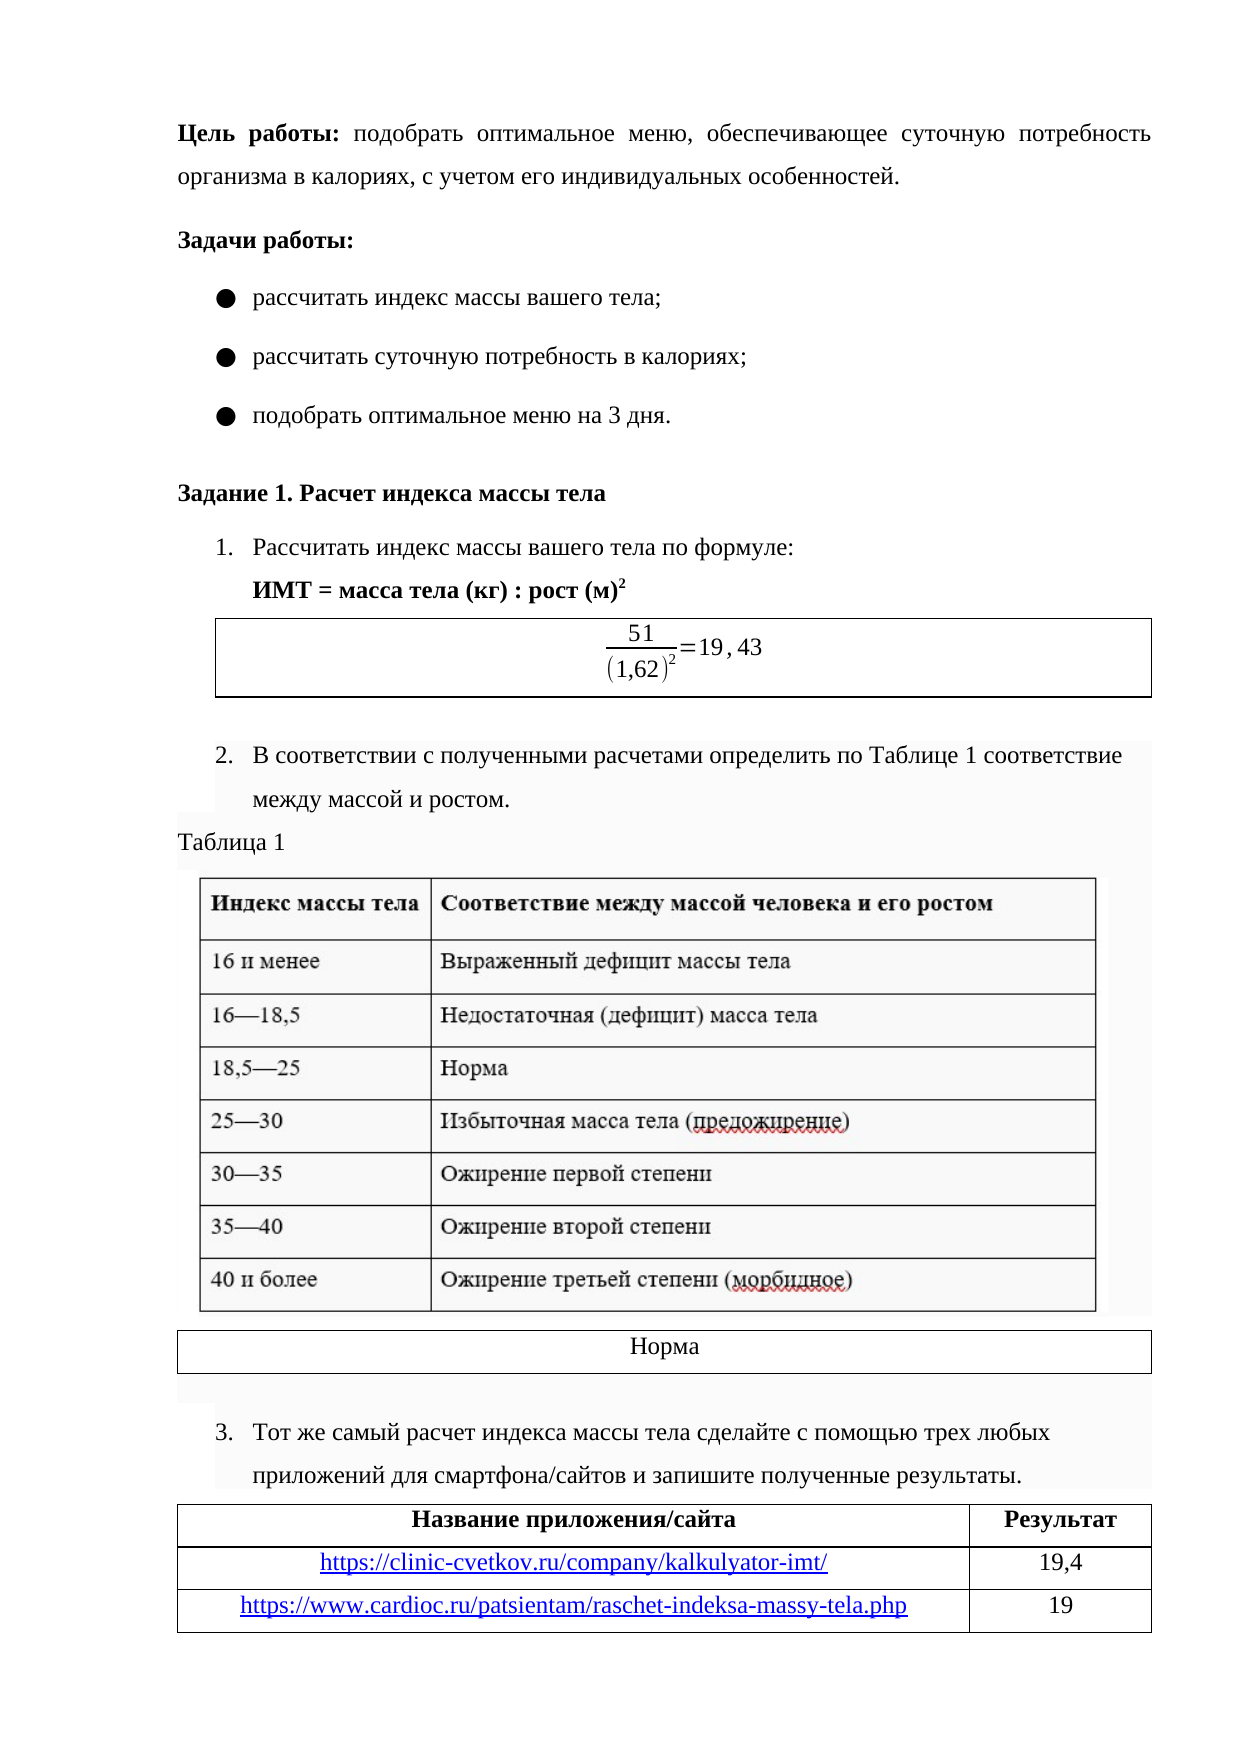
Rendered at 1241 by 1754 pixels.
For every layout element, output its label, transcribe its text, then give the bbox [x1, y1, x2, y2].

table_header Результат [970, 1505, 1151, 1546]
list В соответствии с полученными расчетами определить по Таблице 1 соответствие между массой и ростом. [215, 741, 1152, 812]
table_header Название приложения/сайта [178, 1505, 969, 1546]
table_header Норма [178, 1331, 1151, 1373]
list подобрать оптимальное меню на 3 дня. [215, 386, 1152, 437]
list рассчитать индекс массы вашего тела; [215, 268, 1152, 319]
text Цель работы: подобрать оптимальное меню, обеспечивающее суточную потребность организма в калориях, с учетом его индивидуальных особенностей. [177, 118, 1152, 190]
list Тот же самый расчет индекса массы тела сделайте с помощью трех любых приложений для смартфона/сайтов и запишите полученные результаты. [215, 1417, 1152, 1489]
table_cell https://clinic-cvetkov.ru/company/kalkulyator-imt/ [178, 1548, 969, 1589]
list рассчитать суточную потребность в калориях; [215, 327, 1152, 378]
text Задачи работы: [177, 225, 1152, 254]
text Задание 1. Расчет индекса массы тела [177, 478, 1152, 507]
picture [177, 870, 1109, 1317]
table_cell 19 [970, 1590, 1151, 1632]
table_cell 19,4 [970, 1548, 1151, 1589]
text Таблица 1 [177, 827, 1152, 856]
list Рассчитать индекс массы вашего тела по формуле: ИМТ = масса тела (кг) : рост (м)2 [215, 532, 1152, 604]
table_header [216, 619, 1151, 696]
table_cell https://www.cardioc.ru/patsientam/raschet-indeksa-massy-tela.php [178, 1590, 969, 1632]
